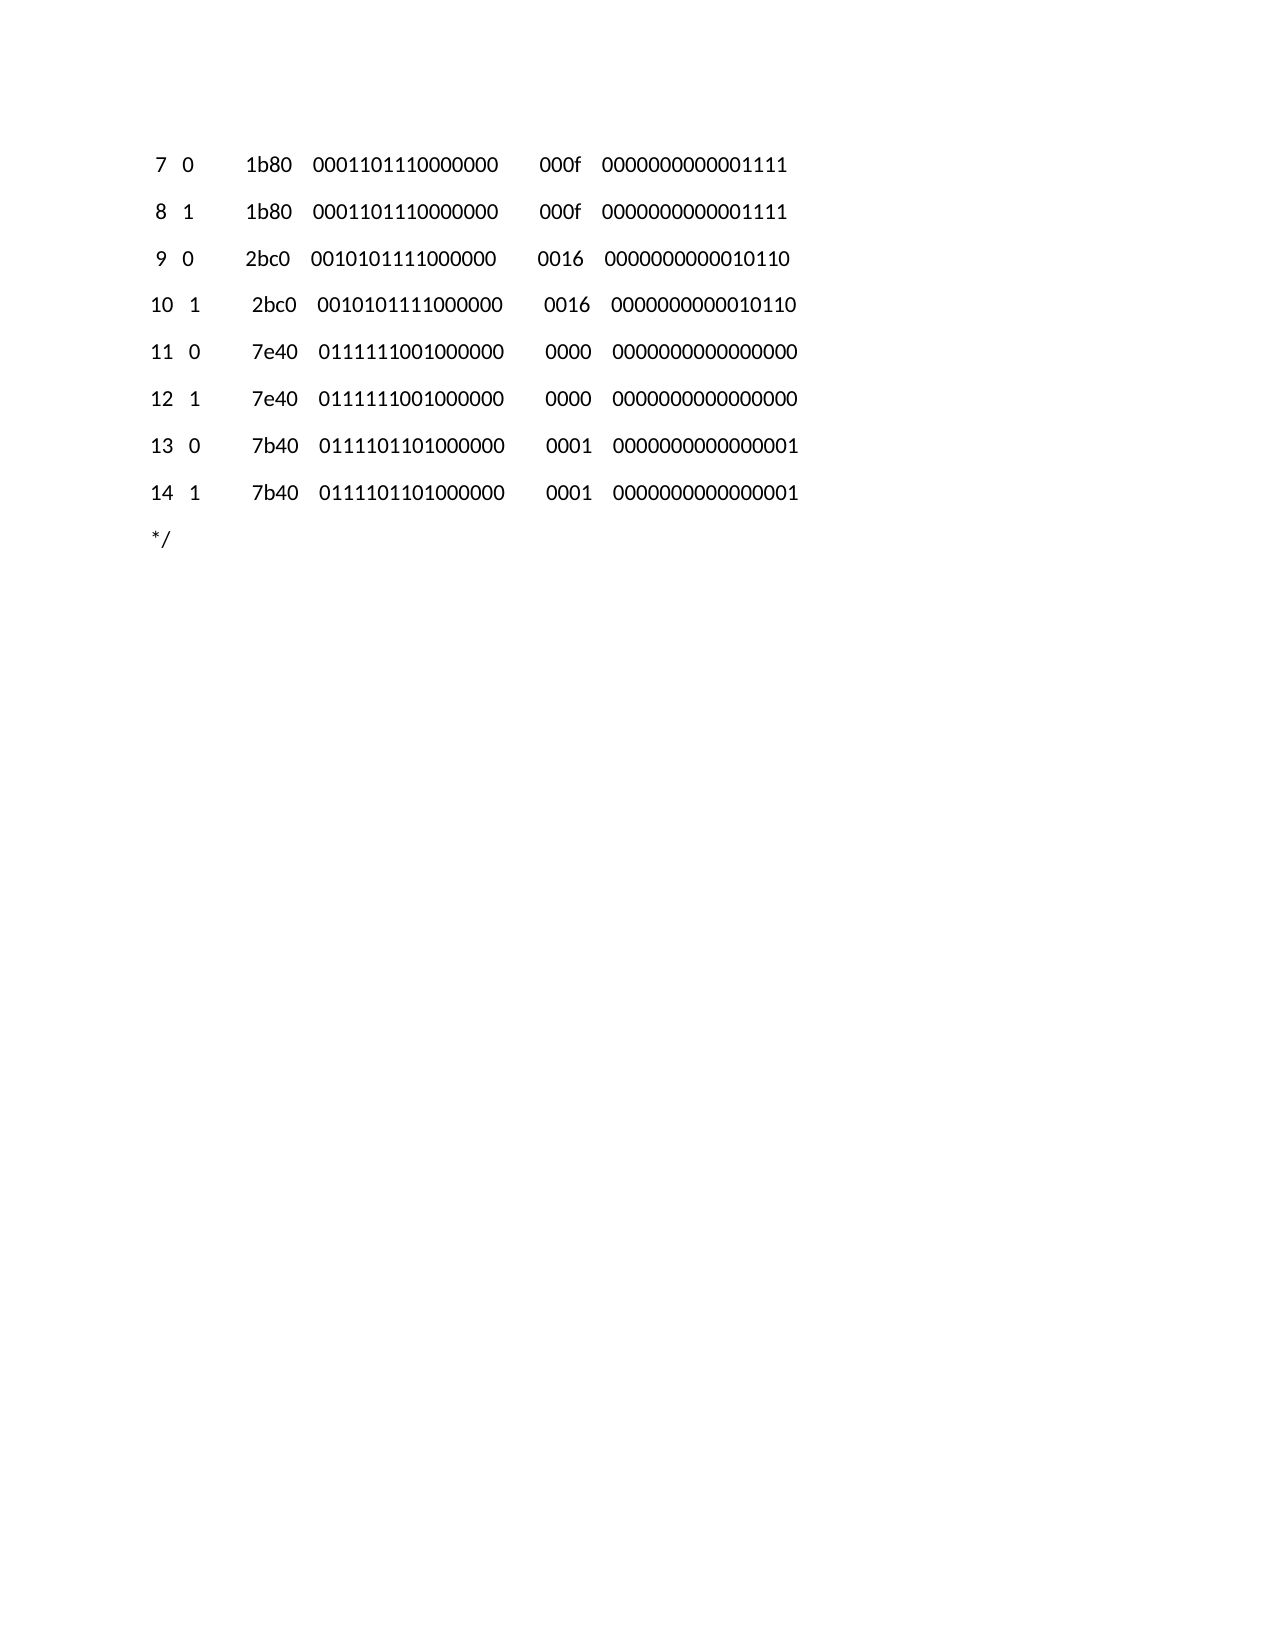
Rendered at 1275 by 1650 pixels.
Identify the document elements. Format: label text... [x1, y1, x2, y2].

text 9 0 2bc0 0010101111000000 0016 0000000000010110 [150, 244, 1125, 272]
text 8 1 1b80 0001101110000000 000f 0000000000001111 [150, 197, 1125, 225]
text 14 1 7b40 0111101101000000 0001 0000000000000001 [150, 478, 1125, 506]
text 11 0 7e40 0111111001000000 0000 0000000000000000 [150, 337, 1125, 366]
text 12 1 7e40 0111111001000000 0000 0000000000000000 [150, 384, 1125, 412]
text 13 0 7b40 0111101101000000 0001 0000000000000001 [150, 431, 1125, 459]
text 10 1 2bc0 0010101111000000 0016 0000000000010110 [150, 291, 1125, 319]
text 7 0 1b80 0001101110000000 000f 0000000000001111 [150, 150, 1125, 178]
text */ [150, 525, 1125, 553]
